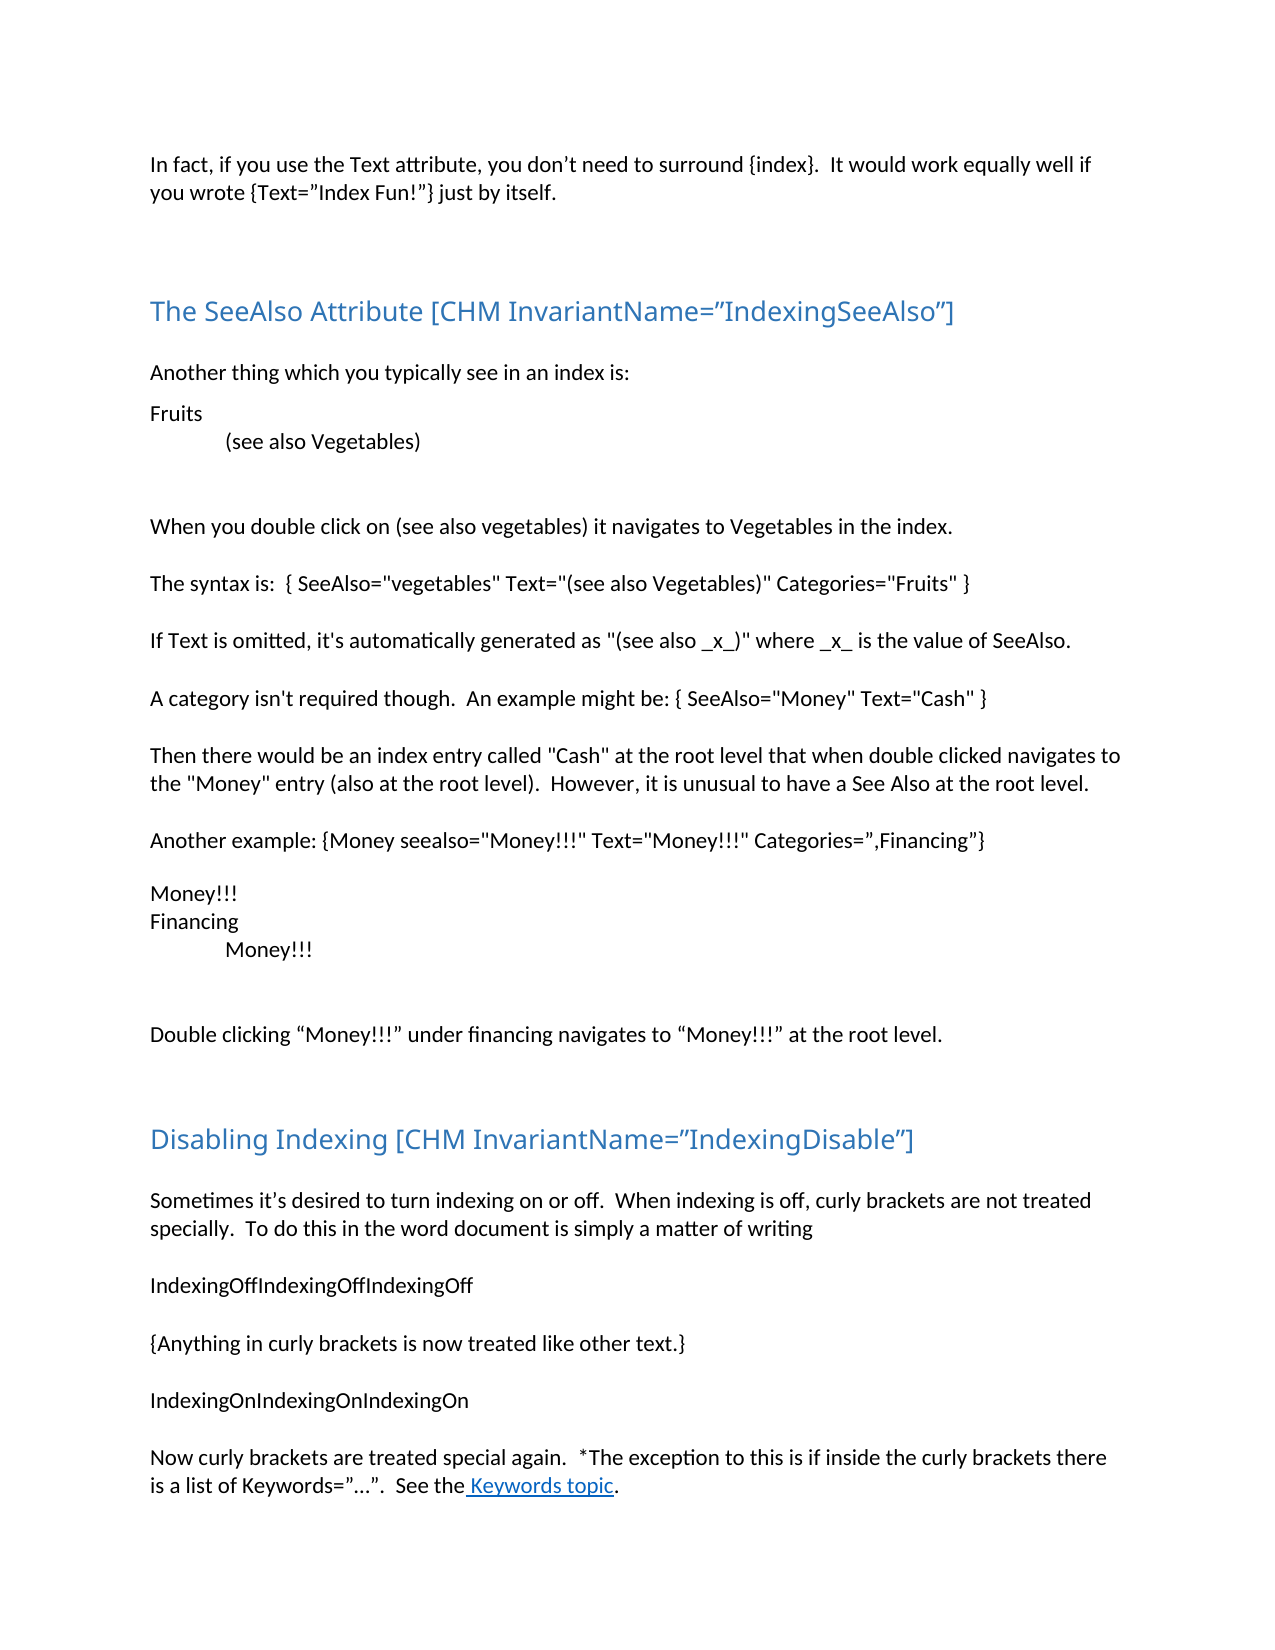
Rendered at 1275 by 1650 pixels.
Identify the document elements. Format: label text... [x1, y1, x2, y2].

text The syntax is: { SeeAlso="vegetables" Text="(see also Vegetables)" Categories="Fruits" } [150, 569, 1125, 597]
text Then there would be an index entry called "Cash" at the root level that when double clicked navigates to the "Money" entry (also at the root level). However, it is unusual to have a See Also at the root level. [150, 741, 1125, 797]
text Now curly brackets are treated special again. *The exception to this is if inside the curly brackets there is a list of Keywords=”…”. See the Keywords topic. [150, 1443, 1125, 1499]
text Financing [150, 907, 1125, 935]
text Sometimes it’s desired to turn indexing on or off. When indexing is off, curly brackets are not treated specially. To do this in the word document is simply a matter of writing [150, 1186, 1125, 1242]
text Another example: {Money seealso="Money!!!" Text="Money!!!" Categories=”,Financing”} [150, 826, 1125, 854]
text Fruits [150, 399, 1125, 427]
text {Anything in curly brackets is now treated like other text.} [150, 1329, 1125, 1357]
text A category isn't required though. An example might be: { SeeAlso="Money" Text="Cash" } [150, 684, 1125, 712]
text When you double click on (see also vegetables) it navigates to Vegetables in the index. [150, 512, 1125, 540]
text Another thing which you typically see in an index is: [150, 358, 1125, 386]
subtitle Disabling Indexing [CHM InvariantName=”IndexingDisable”] [150, 1120, 1125, 1157]
subtitle The SeeAlso Attribute [CHM InvariantName=”IndexingSeeAlso”] [150, 292, 1125, 329]
text (see also Vegetables) [150, 427, 1125, 455]
text In fact, if you use the Text attribute, you don’t need to surround {index}. It would work equally well if you wrote {Text=”Index Fun!”} just by itself. [150, 150, 1125, 206]
text Double clicking “Money!!!” under financing navigates to “Money!!!” at the root level. [150, 1020, 1125, 1048]
text IndexingOffIndexingOffIndexingOff [150, 1272, 1125, 1299]
text If Text is omitted, it's automatically generated as "(see also _x_)" where _x_ is the value of SeeAlso. [150, 627, 1125, 654]
text Money!!! [150, 935, 1125, 963]
text IndexingOnIndexingOnIndexingOn [150, 1386, 1125, 1414]
text Money!!! [150, 879, 1125, 907]
